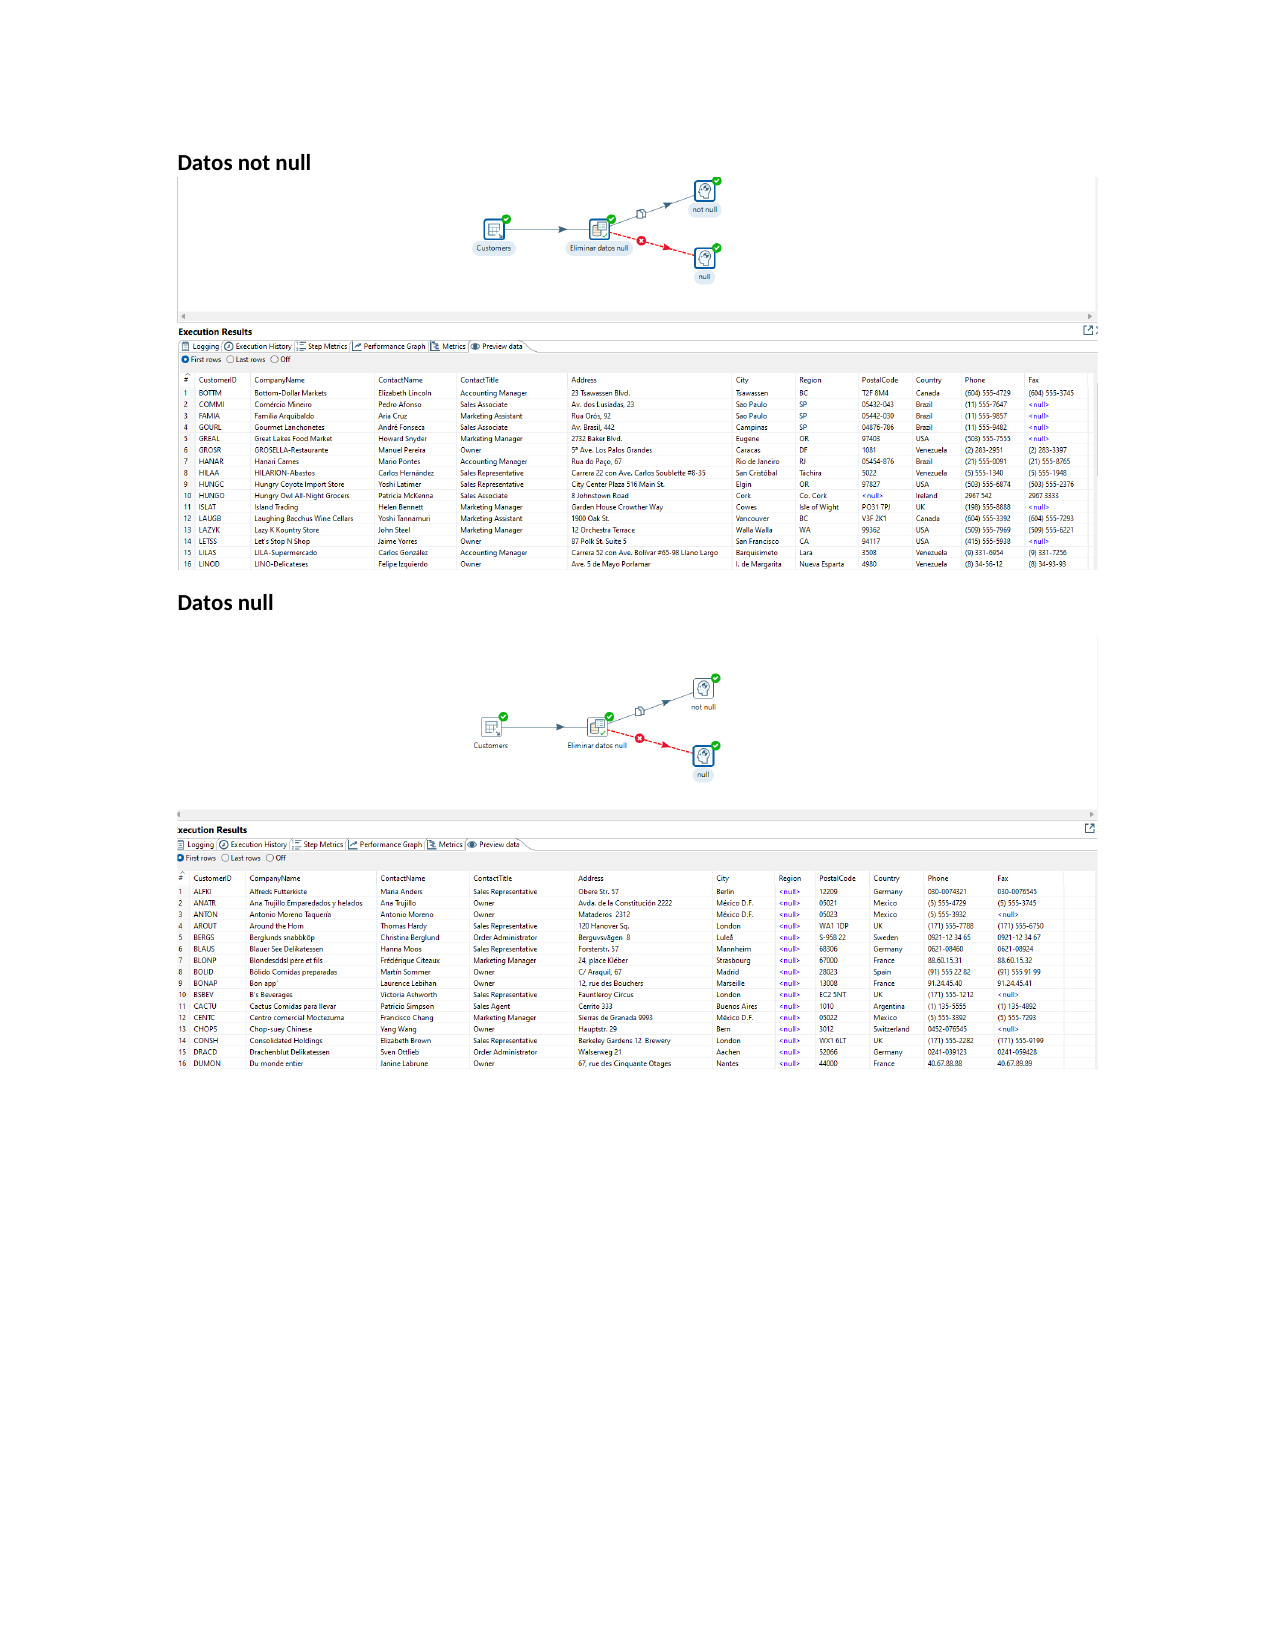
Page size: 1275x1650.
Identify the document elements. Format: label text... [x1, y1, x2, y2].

text Datos not null [177, 148, 1098, 177]
text Datos null [177, 588, 1098, 616]
picture [177, 177, 1098, 570]
picture [177, 635, 1098, 1070]
